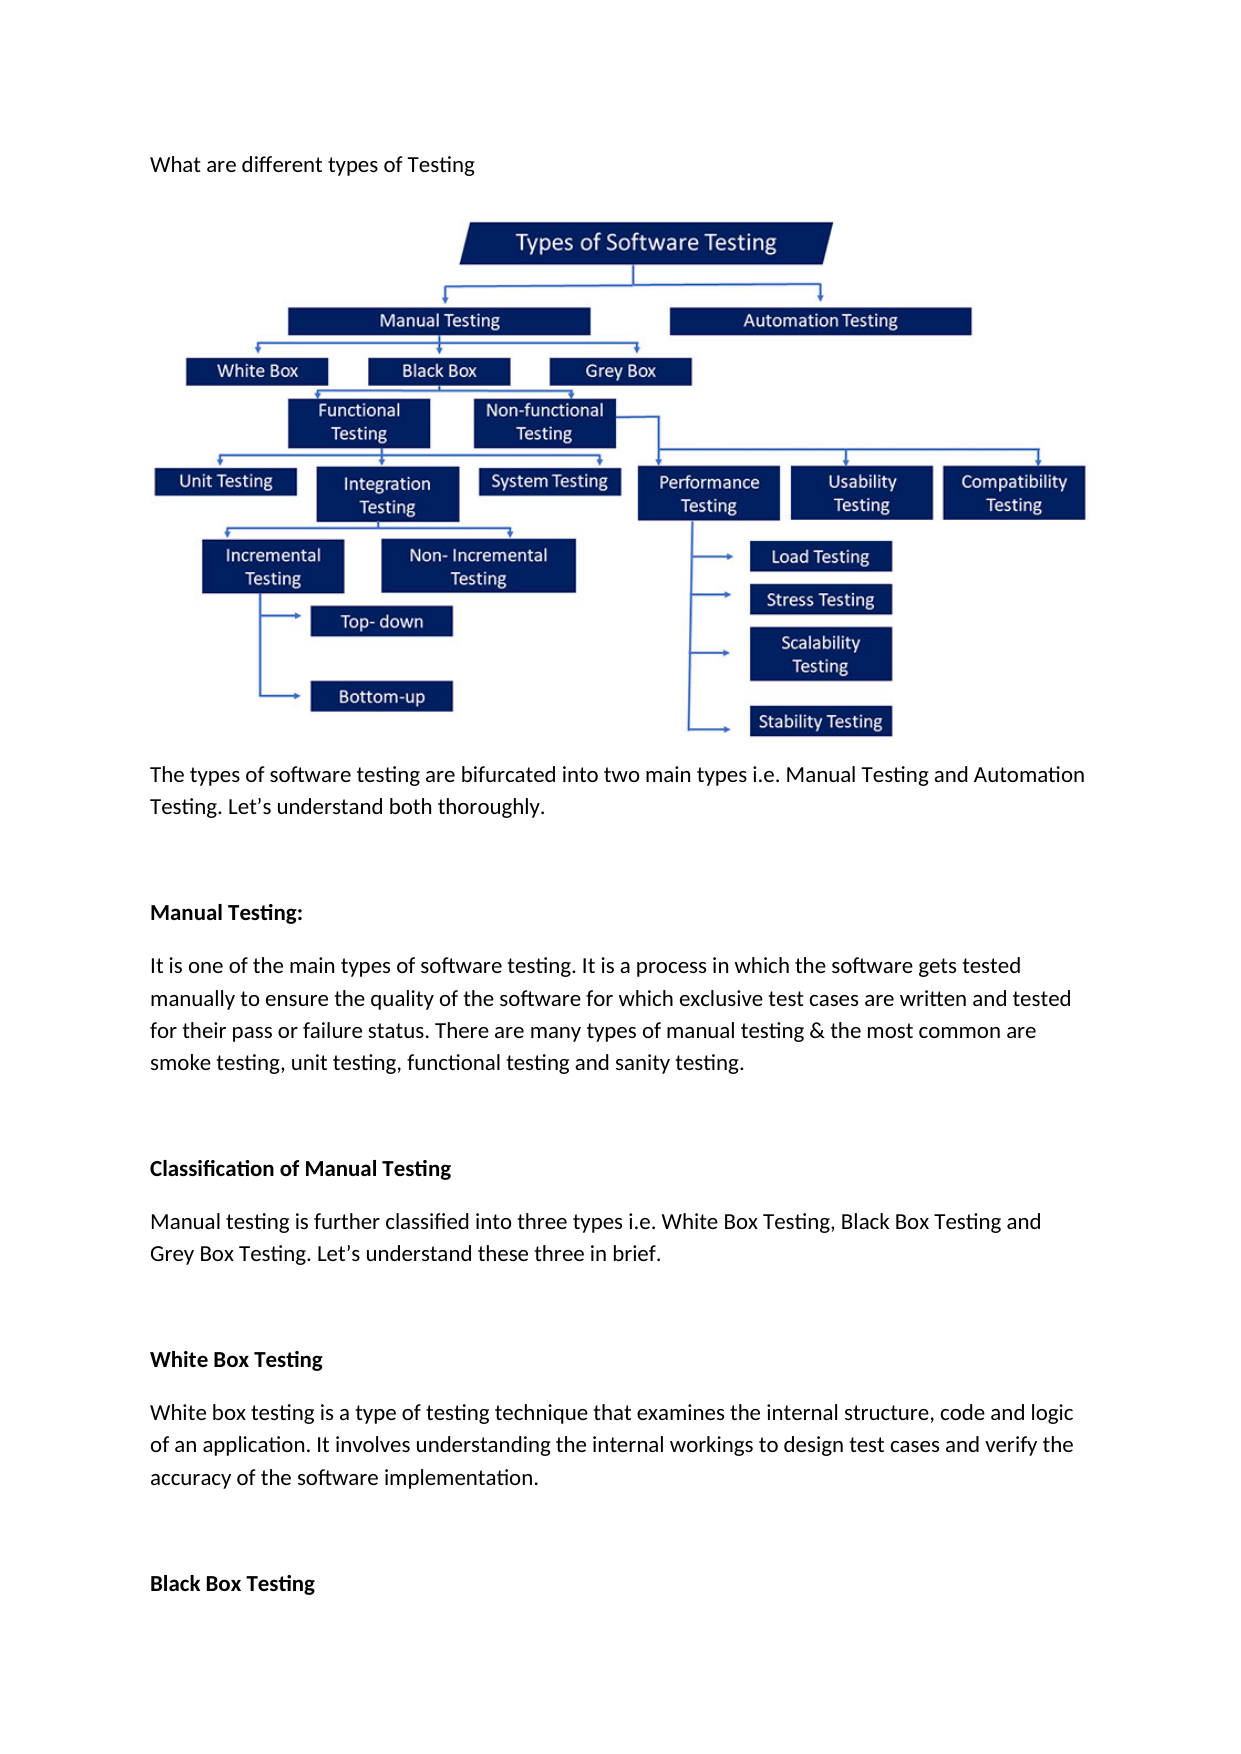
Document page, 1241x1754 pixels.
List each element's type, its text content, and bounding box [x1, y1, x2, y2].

text The types of software testing are bifurcated into two main types i.e. Manual Testing and Automation Testing. Let’s understand both thoroughly. [150, 756, 1090, 820]
text It is one of the main types of software testing. It is a process in which the software gets tested manually to ensure the quality of the software for which exclusive test cases are written and tested for their pass or failure status. There are many types of manual testing & the most common are smoke testing, unit testing, functional testing and sanity testing. [150, 951, 1090, 1076]
picture [150, 203, 1091, 756]
text White box testing is a type of testing technique that examines the internal structure, code and logic of an application. It involves understanding the internal workings to design test cases and verify the accuracy of the software implementation. [150, 1398, 1090, 1491]
text Manual Testing: [150, 898, 1090, 926]
text White Box Testing [150, 1345, 1090, 1373]
text What are different types of Testing [150, 150, 1090, 178]
text Manual testing is further classified into three types i.e. White Box Testing, Black Box Testing and Grey Box Testing. Let’s understand these three in brief. [150, 1207, 1090, 1267]
text Black Box Testing [150, 1569, 1090, 1597]
text Classification of Manual Testing [150, 1154, 1090, 1182]
